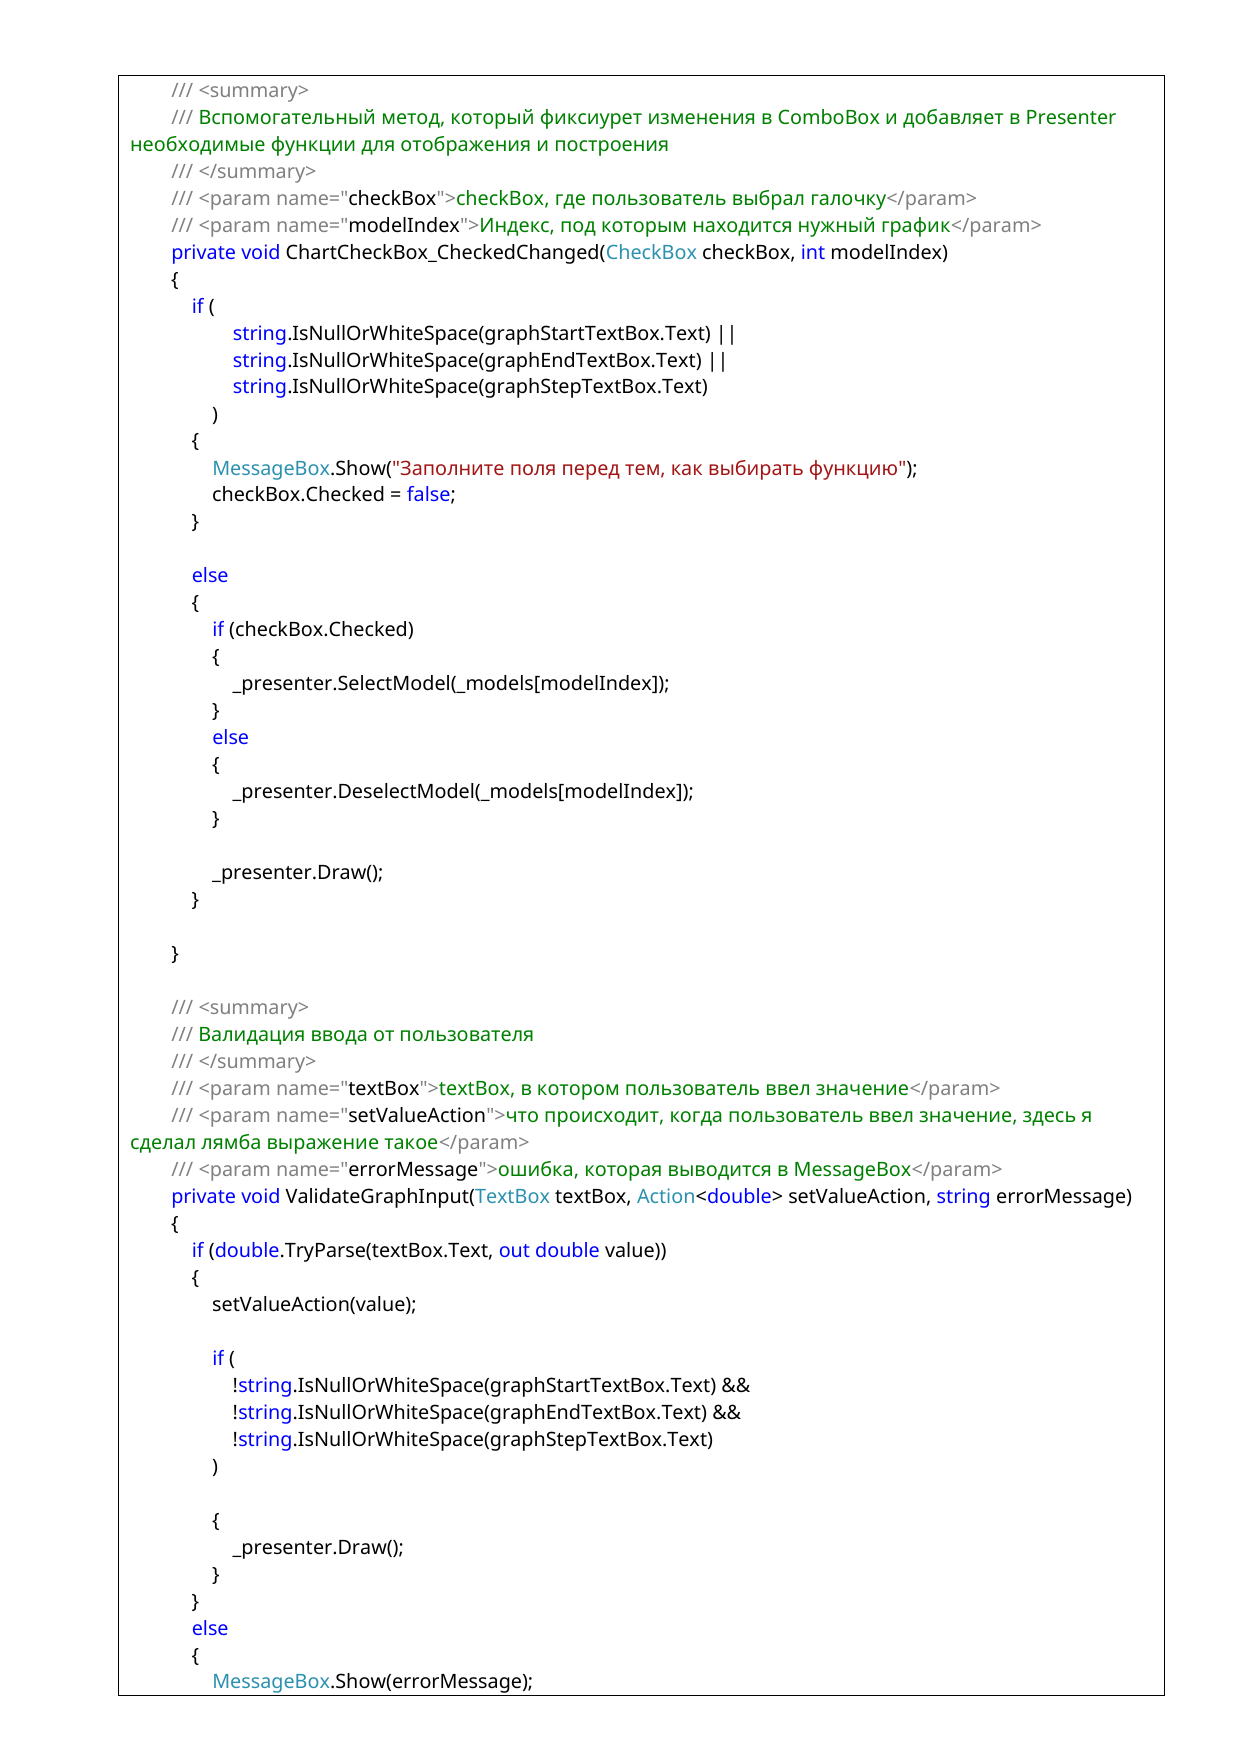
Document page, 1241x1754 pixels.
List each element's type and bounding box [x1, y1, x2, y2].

table_header [119, 76, 1164, 1695]
